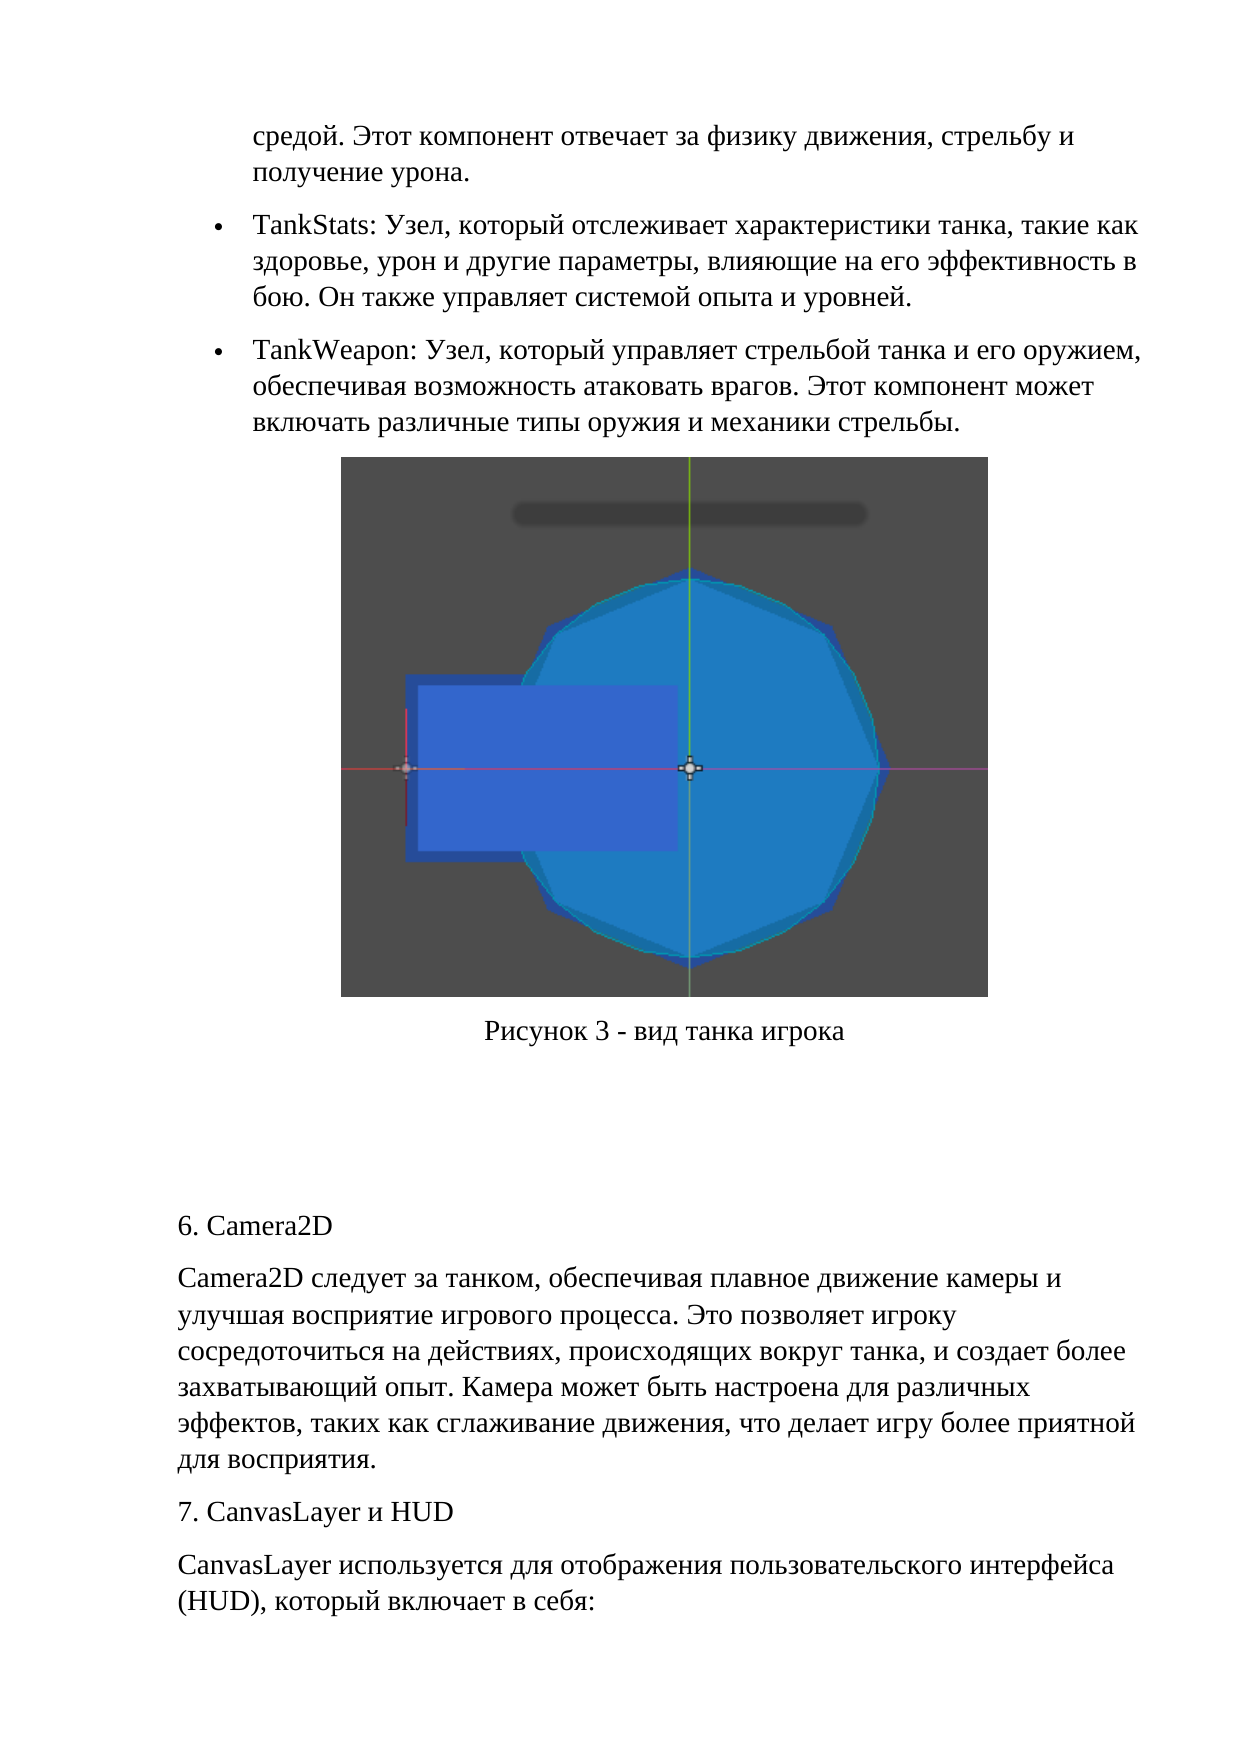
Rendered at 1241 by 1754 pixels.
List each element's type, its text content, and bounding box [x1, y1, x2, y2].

list TankWeapon: Узел, который управляет стрельбой танка и его оружием, обеспечивая возможность атаковать врагов. Этот компонент может включать различные типы оружия и механики стрельбы. [215, 332, 1152, 438]
text Рисунок 3 - вид танка игрока [177, 1013, 1152, 1047]
text CanvasLayer используется для отображения пользовательского интерфейса (HUD), который включает в себя: [177, 1547, 1152, 1617]
text Camera2D следует за танком, обеспечивая плавное движение камеры и улучшая восприятие игрового процесса. Это позволяет игроку сосредоточиться на действиях, происходящих вокруг танка, и создает более захватывающий опыт. Камера может быть настроена для различных эффектов, таких как сглаживание движения, что делает игру более приятной для восприятия. [177, 1261, 1152, 1475]
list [215, 118, 1152, 188]
list TankStats: Узел, который отслеживает характеристики танка, такие как здоровье, урон и другие параметры, влияющие на его эффективность в бою. Он также управляет системой опыта и уровней. [215, 207, 1152, 313]
text 6. Camera2D [177, 1208, 1152, 1241]
text 7. CanvasLayer и HUD [177, 1494, 1152, 1528]
picture [341, 457, 988, 997]
